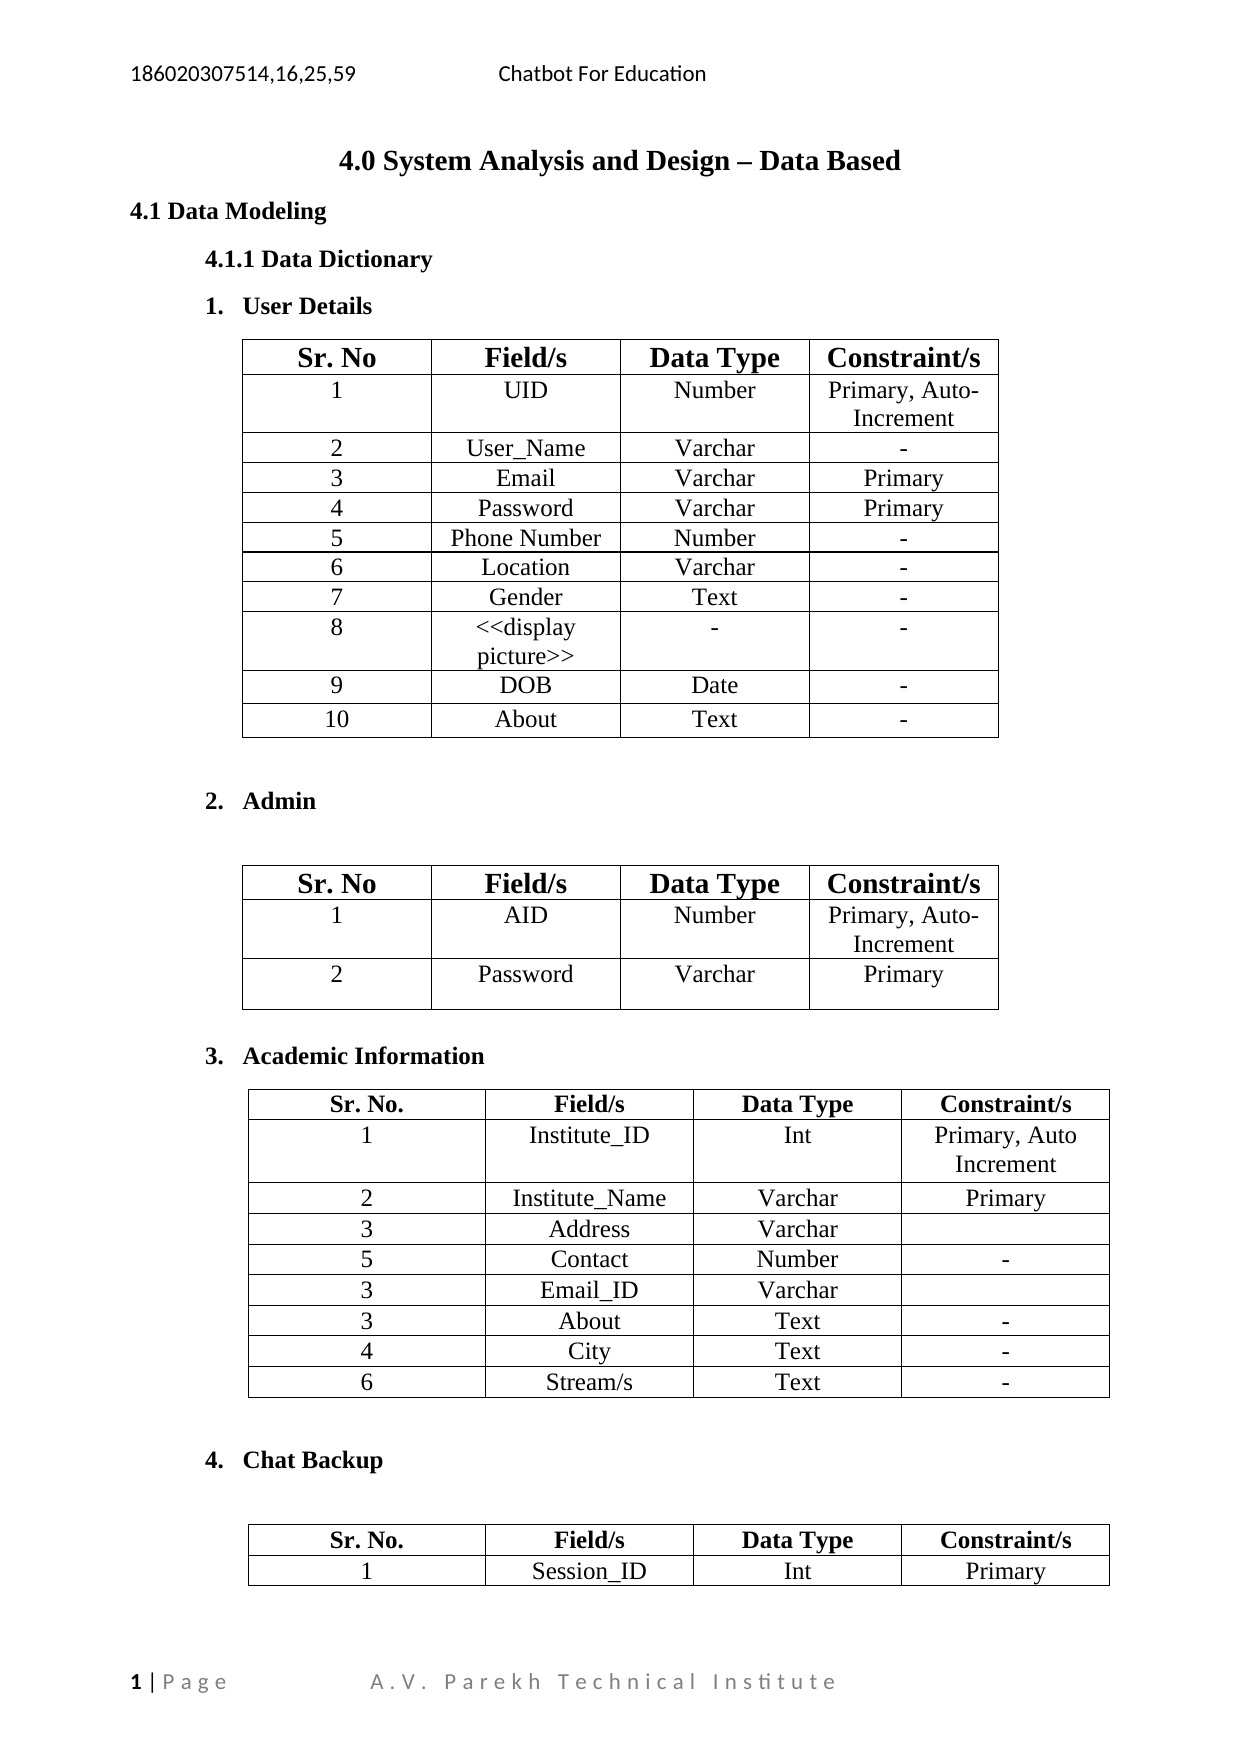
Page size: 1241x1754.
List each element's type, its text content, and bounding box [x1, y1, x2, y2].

table_cell Varchar [694, 1275, 901, 1305]
table_cell Location [432, 553, 620, 581]
table_cell - [810, 553, 998, 581]
table_cell Contact [486, 1245, 693, 1274]
table_header Sr. No. [249, 1090, 485, 1119]
table_header Sr. No. [249, 1525, 485, 1555]
table_header Field/s [486, 1525, 693, 1555]
table_cell - [902, 1367, 1109, 1397]
table_cell 4 [243, 493, 431, 522]
table_cell - [621, 612, 809, 669]
table_cell Number [621, 523, 809, 551]
table_cell Int [694, 1120, 901, 1182]
table_header Constraint/s [810, 340, 998, 374]
table_cell 10 [243, 704, 431, 737]
table_cell Number [621, 900, 809, 958]
table_cell Number [694, 1245, 901, 1274]
table_cell Text [694, 1367, 901, 1397]
table_header Data Type [694, 1525, 901, 1555]
table_cell Primary, Auto-Increment [810, 375, 998, 432]
table_cell 1 [249, 1556, 485, 1585]
table_header Sr. No [243, 866, 431, 899]
table_cell About [486, 1306, 693, 1335]
table_cell 4 [249, 1336, 485, 1366]
table_cell Institute_ID [486, 1120, 693, 1182]
table_cell 1 [243, 900, 431, 958]
table_cell Number [621, 375, 809, 432]
table_cell Text [694, 1336, 901, 1366]
table_cell - [902, 1245, 1109, 1274]
table_cell 3 [243, 463, 431, 492]
table_cell About [432, 704, 620, 737]
table_header Data Type [621, 866, 809, 899]
table_cell Institute_Name [486, 1183, 693, 1213]
table_cell Primary [810, 493, 998, 522]
table_cell Password [432, 959, 620, 1009]
text 4.1.1 Data Dictionary [130, 244, 1110, 272]
table_header Constraint/s [902, 1525, 1109, 1555]
table_cell - [810, 582, 998, 611]
table_cell Date [621, 671, 809, 703]
table_cell 8 [243, 612, 431, 669]
table_cell 6 [243, 553, 431, 581]
table_cell UID [432, 375, 620, 432]
table_cell Stream/s [486, 1367, 693, 1397]
table_header Field/s [432, 866, 620, 899]
table_header Sr. No [243, 340, 431, 374]
table_header Constraint/s [810, 866, 998, 899]
table_cell Text [694, 1306, 901, 1335]
table_header Field/s [486, 1090, 693, 1119]
table_cell City [486, 1336, 693, 1366]
table_cell AID [432, 900, 620, 958]
table_cell Primary [902, 1183, 1109, 1213]
table_cell DOB [432, 671, 620, 703]
table_cell [902, 1275, 1109, 1305]
table_cell 1 [249, 1120, 485, 1182]
table_cell Address [486, 1214, 693, 1243]
table_cell 2 [243, 433, 431, 462]
table_cell 2 [249, 1183, 485, 1213]
table_cell Int [694, 1556, 901, 1585]
table_cell - [810, 671, 998, 703]
table_cell Varchar [621, 433, 809, 462]
table_cell Phone Number [432, 523, 620, 551]
table_cell - [810, 433, 998, 462]
text 4.1 Data Modeling [130, 196, 1110, 225]
table_cell Varchar [621, 493, 809, 522]
list Chat Backup [205, 1445, 1110, 1474]
table_cell - [810, 523, 998, 551]
table_header Data Type [621, 340, 809, 374]
table_cell User_Name [432, 433, 620, 462]
table_cell 9 [243, 671, 431, 703]
table_cell 3 [249, 1214, 485, 1243]
table_header Field/s [432, 340, 620, 374]
table_cell Primary [810, 959, 998, 1009]
table_header Data Type [694, 1090, 901, 1119]
table_cell [902, 1214, 1109, 1243]
table_cell Varchar [621, 463, 809, 492]
table_cell Email [432, 463, 620, 492]
table_header Constraint/s [902, 1090, 1109, 1119]
table_cell 6 [249, 1367, 485, 1397]
text 4.0 System Analysis and Design – Data Based [130, 143, 1110, 177]
table_cell - [902, 1306, 1109, 1335]
table_cell 5 [249, 1245, 485, 1274]
list User Details [205, 291, 1110, 320]
table_cell Primary, Auto Increment [902, 1120, 1109, 1182]
table_cell Varchar [621, 959, 809, 1009]
table_cell Email_ID [486, 1275, 693, 1305]
table_cell 3 [249, 1306, 485, 1335]
table_cell - [902, 1336, 1109, 1366]
list Academic Information [205, 1041, 1110, 1069]
table_cell Varchar [694, 1183, 901, 1213]
table_cell 2 [243, 959, 431, 1009]
table_cell - [810, 612, 998, 669]
table_cell Gender [432, 582, 620, 611]
table_cell Varchar [694, 1214, 901, 1243]
list Admin [205, 786, 1110, 815]
table_cell 3 [249, 1275, 485, 1305]
table_cell Primary, Auto-Increment [810, 900, 998, 958]
table_cell 5 [243, 523, 431, 551]
table_cell Text [621, 704, 809, 737]
table_cell Password [432, 493, 620, 522]
table_cell Text [621, 582, 809, 611]
table_cell Varchar [621, 553, 809, 581]
table_cell Session_ID [486, 1556, 693, 1585]
table_cell 7 [243, 582, 431, 611]
table_cell Primary [902, 1556, 1109, 1585]
table_cell 1 [243, 375, 431, 432]
table_cell <<display picture>> [432, 612, 620, 669]
table_cell Primary [810, 463, 998, 492]
table_cell - [810, 704, 998, 737]
